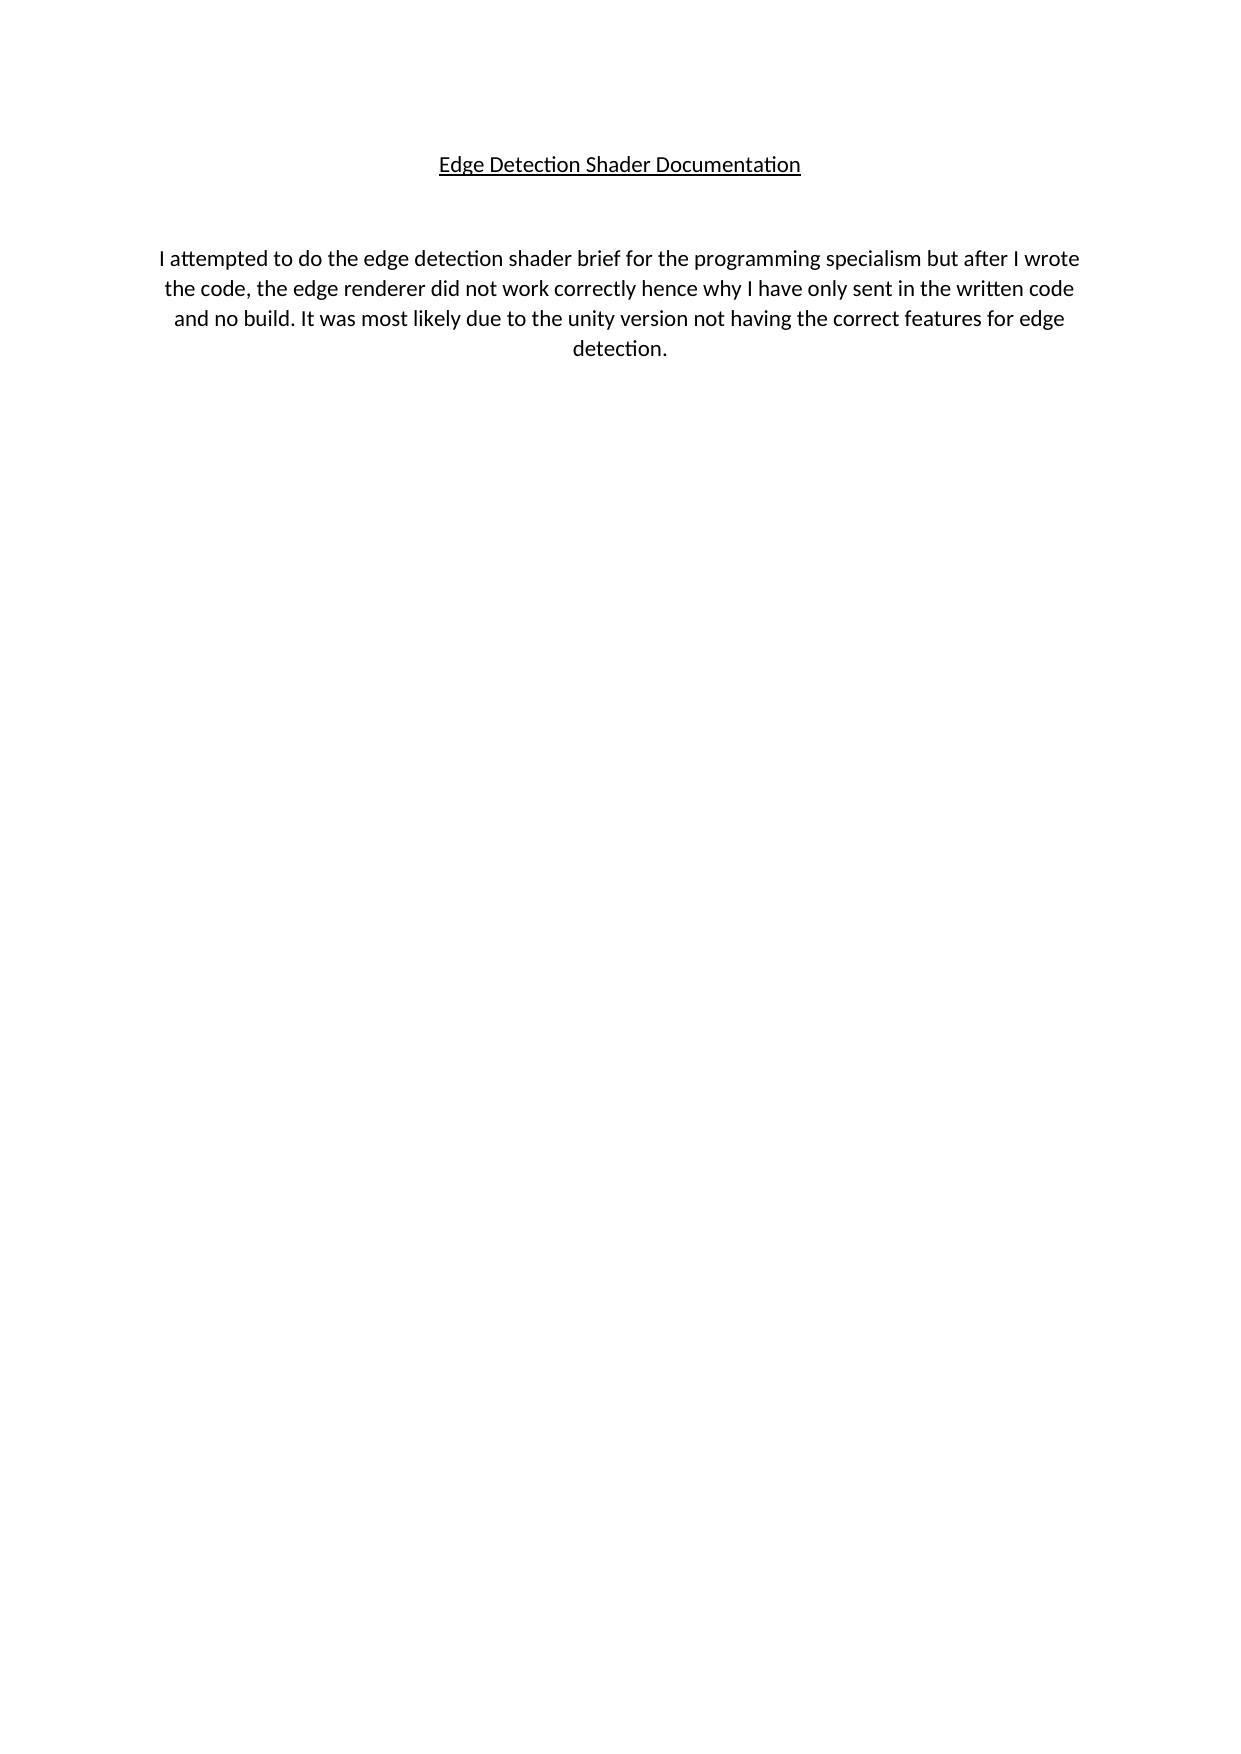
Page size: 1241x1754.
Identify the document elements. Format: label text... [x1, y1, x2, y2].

text I attempted to do the edge detection shader brief for the programming specialism but after I wrote the code, the edge renderer did not work correctly hence why I have only sent in the written code and no build. It was most likely due to the unity version not having the correct features for edge detection. [150, 244, 1090, 362]
text Edge Detection Shader Documentation [150, 150, 1090, 178]
